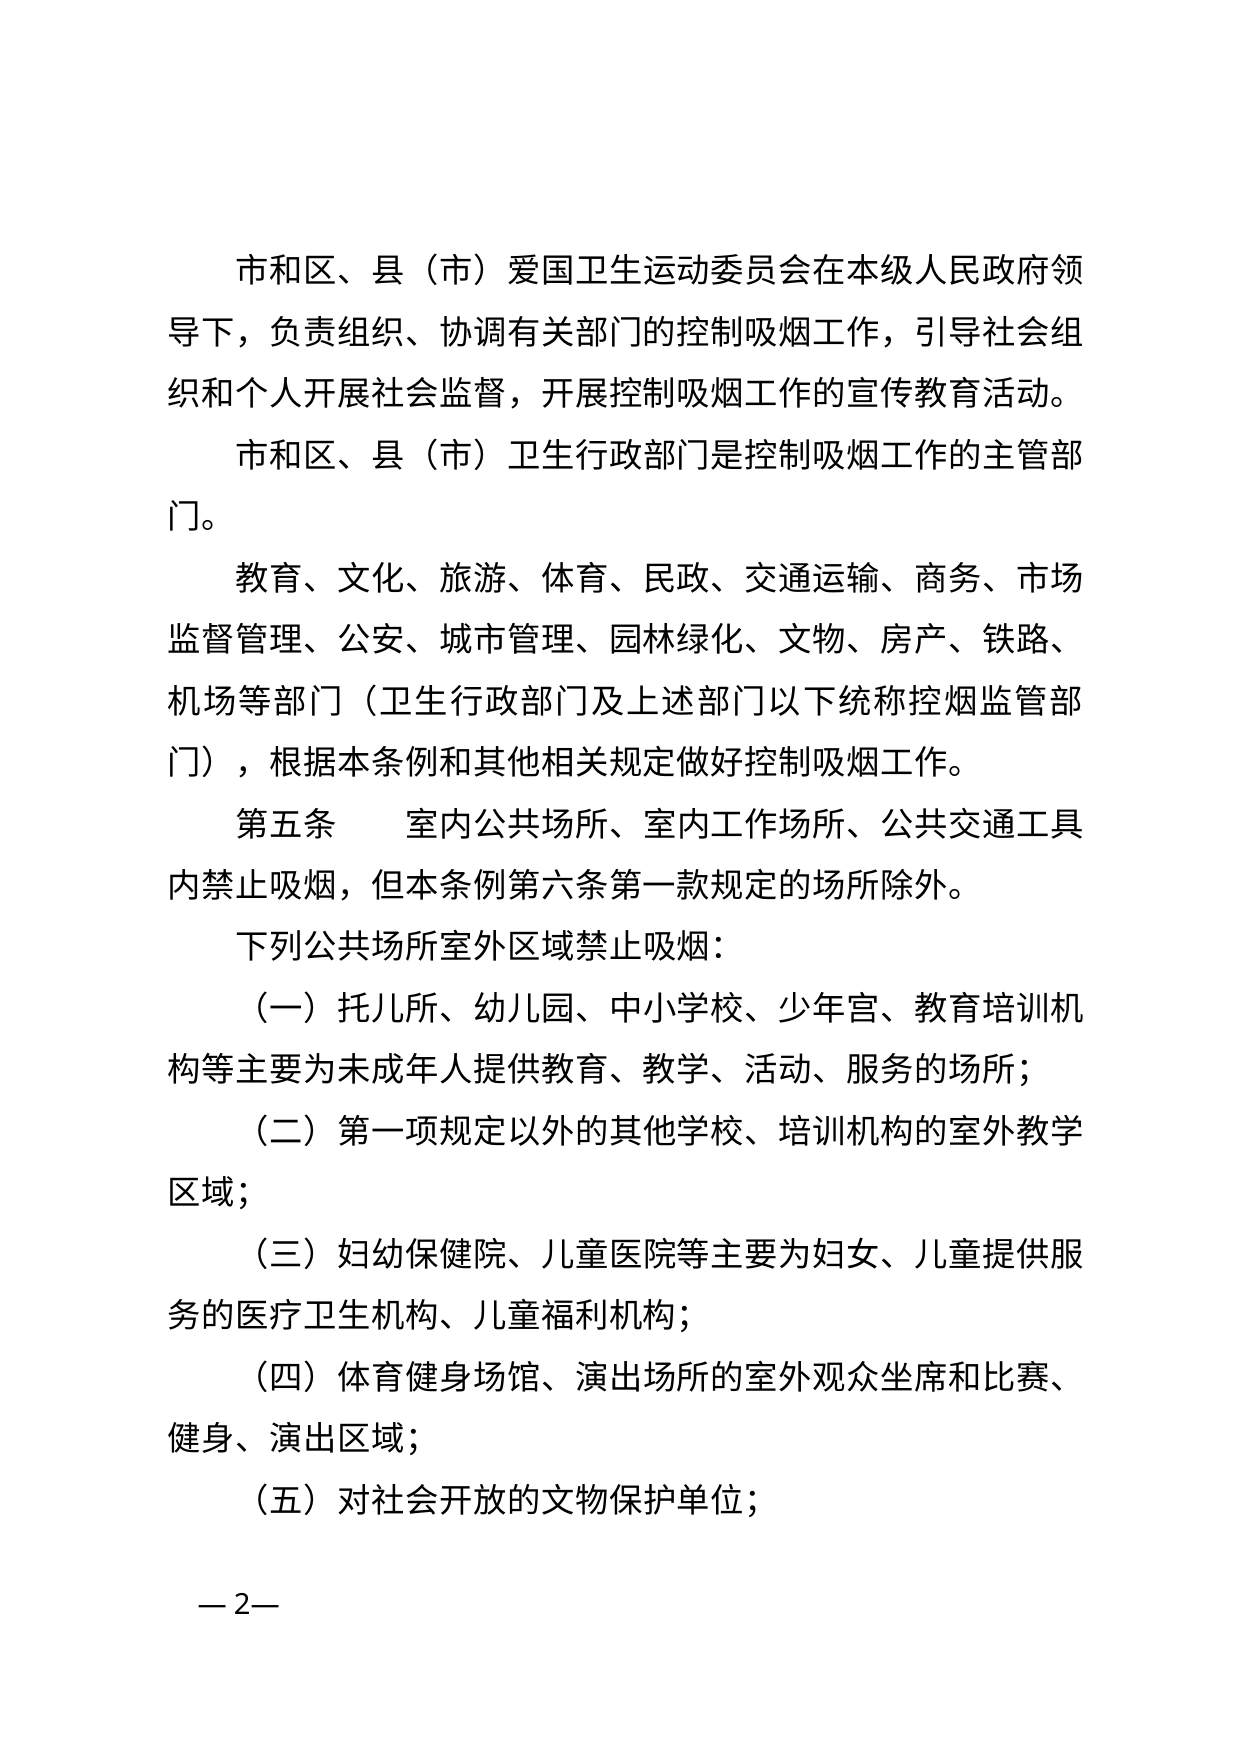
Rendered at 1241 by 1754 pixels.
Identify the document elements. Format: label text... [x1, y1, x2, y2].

text （二）第一项规定以外的其他学校、培训机构的室外教学区域； [168, 1098, 1084, 1221]
text 第五条 室内公共场所、室内工作场所、公共交通工具内禁止吸烟，但本条例第六条第一款规定的场所除外。 [168, 791, 1084, 914]
text 市和区、县（市）爱国卫生运动委员会在本级人民政府领导下，负责组织、协调有关部门的控制吸烟工作，引导社会组织和个人开展社会监督，开展控制吸烟工作的宣传教育活动。 [168, 238, 1084, 422]
text （三）妇幼保健院、儿童医院等主要为妇女、儿童提供服务的医疗卫生机构、儿童福利机构； [168, 1221, 1084, 1344]
text 教育、文化、旅游、体育、民政、交通运输、商务、市场监督管理、公安、城市管理、园林绿化、文物、房产、铁路、机场等部门（卫生行政部门及上述部门以下统称控烟监管部门），根据本条例和其他相关规定做好控制吸烟工作。 [168, 545, 1084, 791]
text 市和区、县（市）卫生行政部门是控制吸烟工作的主管部门。 [168, 422, 1084, 545]
text （一）托儿所、幼儿园、中小学校、少年宫、教育培训机构等主要为未成年人提供教育、教学、活动、服务的场所； [168, 975, 1084, 1098]
text （五）对社会开放的文物保护单位； [168, 1467, 1084, 1528]
text 下列公共场所室外区域禁止吸烟： [168, 914, 1084, 975]
text （四）体育健身场馆、演出场所的室外观众坐席和比赛、健身、演出区域； [168, 1344, 1084, 1467]
